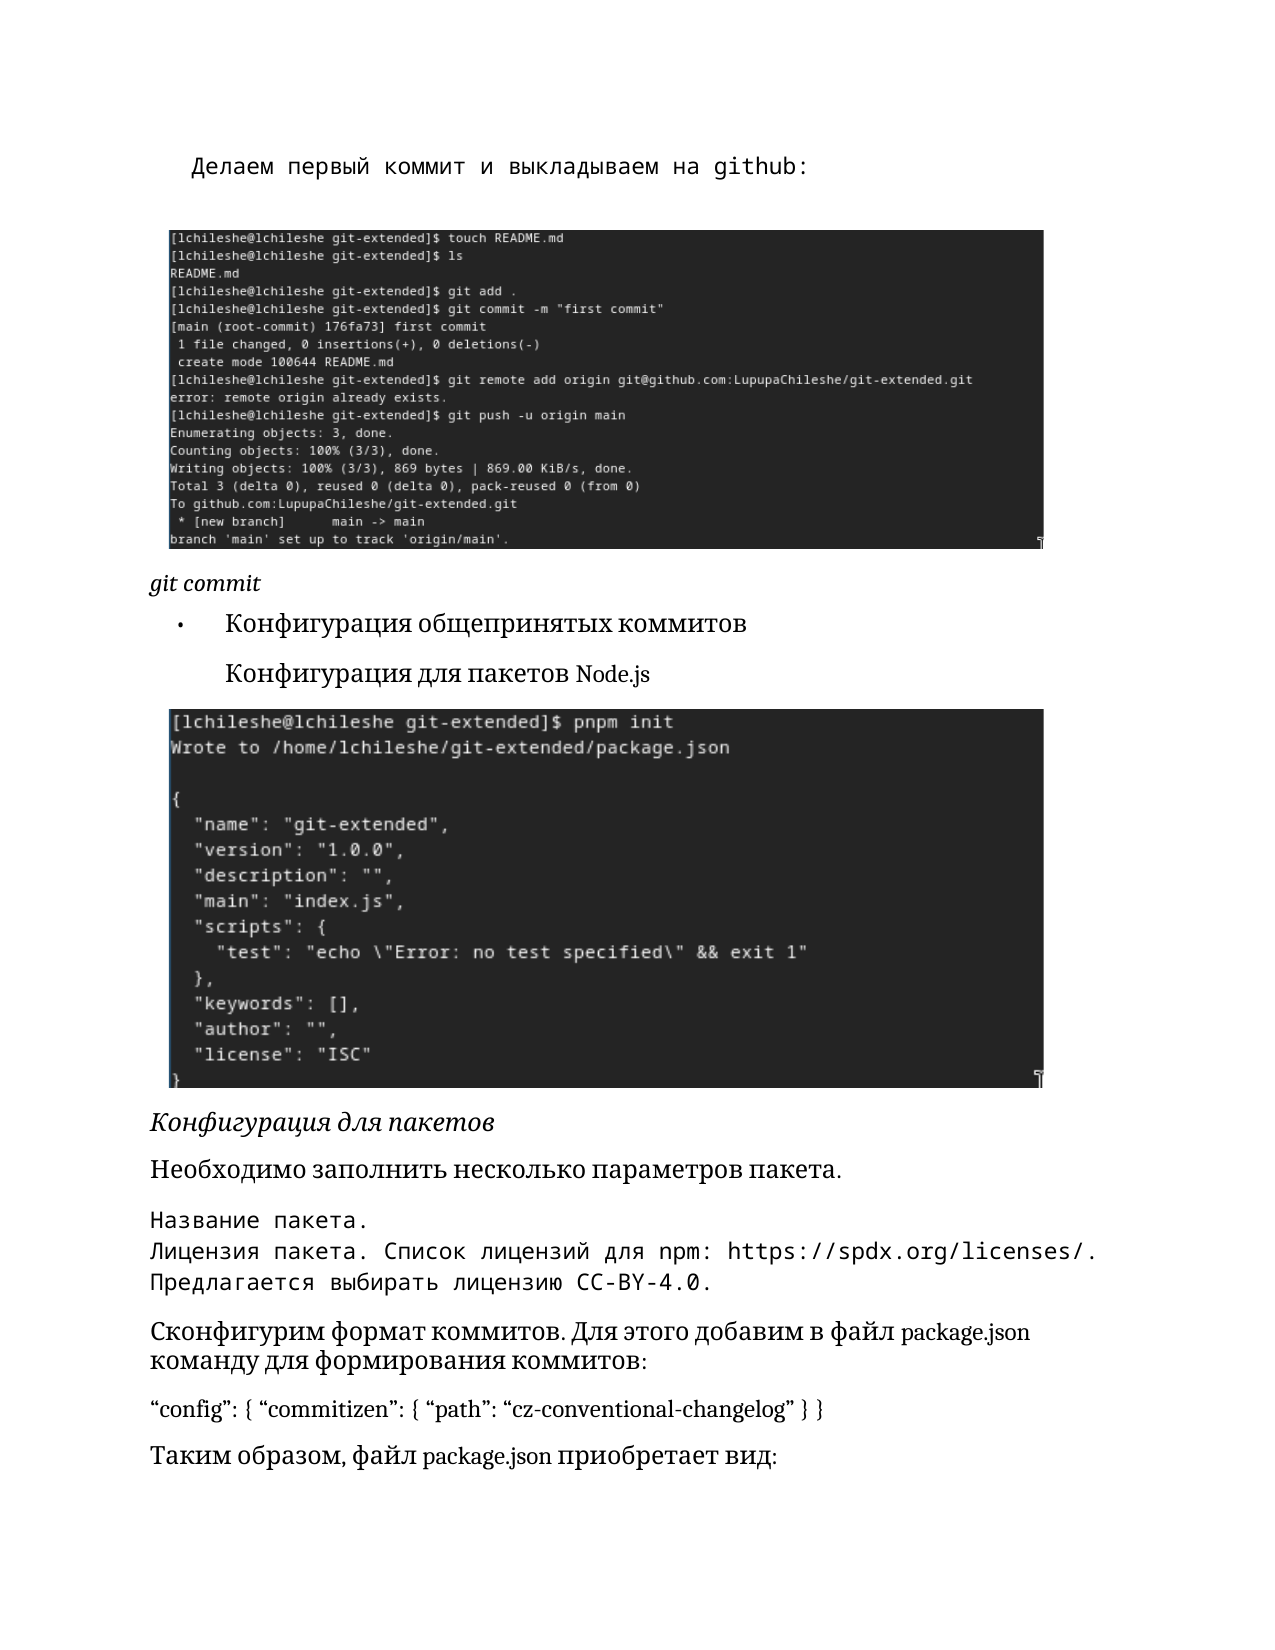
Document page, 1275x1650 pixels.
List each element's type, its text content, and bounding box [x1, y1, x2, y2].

text Таким образом, файл package.json приобретает вид: [150, 1442, 1125, 1471]
text Необходимо заполнить несколько параметров пакета. [150, 1156, 1125, 1185]
text Название пакета. Лицензия пакета. Список лицензий для npm: https://spdx.org/licenses/. Предлагается выбирать лицензию CC-BY-4.0. [150, 1204, 1125, 1297]
text git commit [150, 569, 1125, 598]
picture [168, 230, 1044, 549]
list Конфигурация для пакетов Node.js [175, 660, 1125, 689]
text Делаем первый коммит и выкладываем на github: [150, 150, 1125, 210]
list Конфигурация общепринятых коммитов [175, 610, 1125, 639]
text Сконфигурим формат коммитов. Для этого добавим в файл package.json команду для формирования коммитов: [150, 1318, 1125, 1376]
picture [168, 709, 1044, 1088]
text Конфигурация для пакетов [150, 1109, 1125, 1137]
text “config”: { “commitizen”: { “path”: “cz-conventional-changelog” } } [150, 1394, 1125, 1423]
